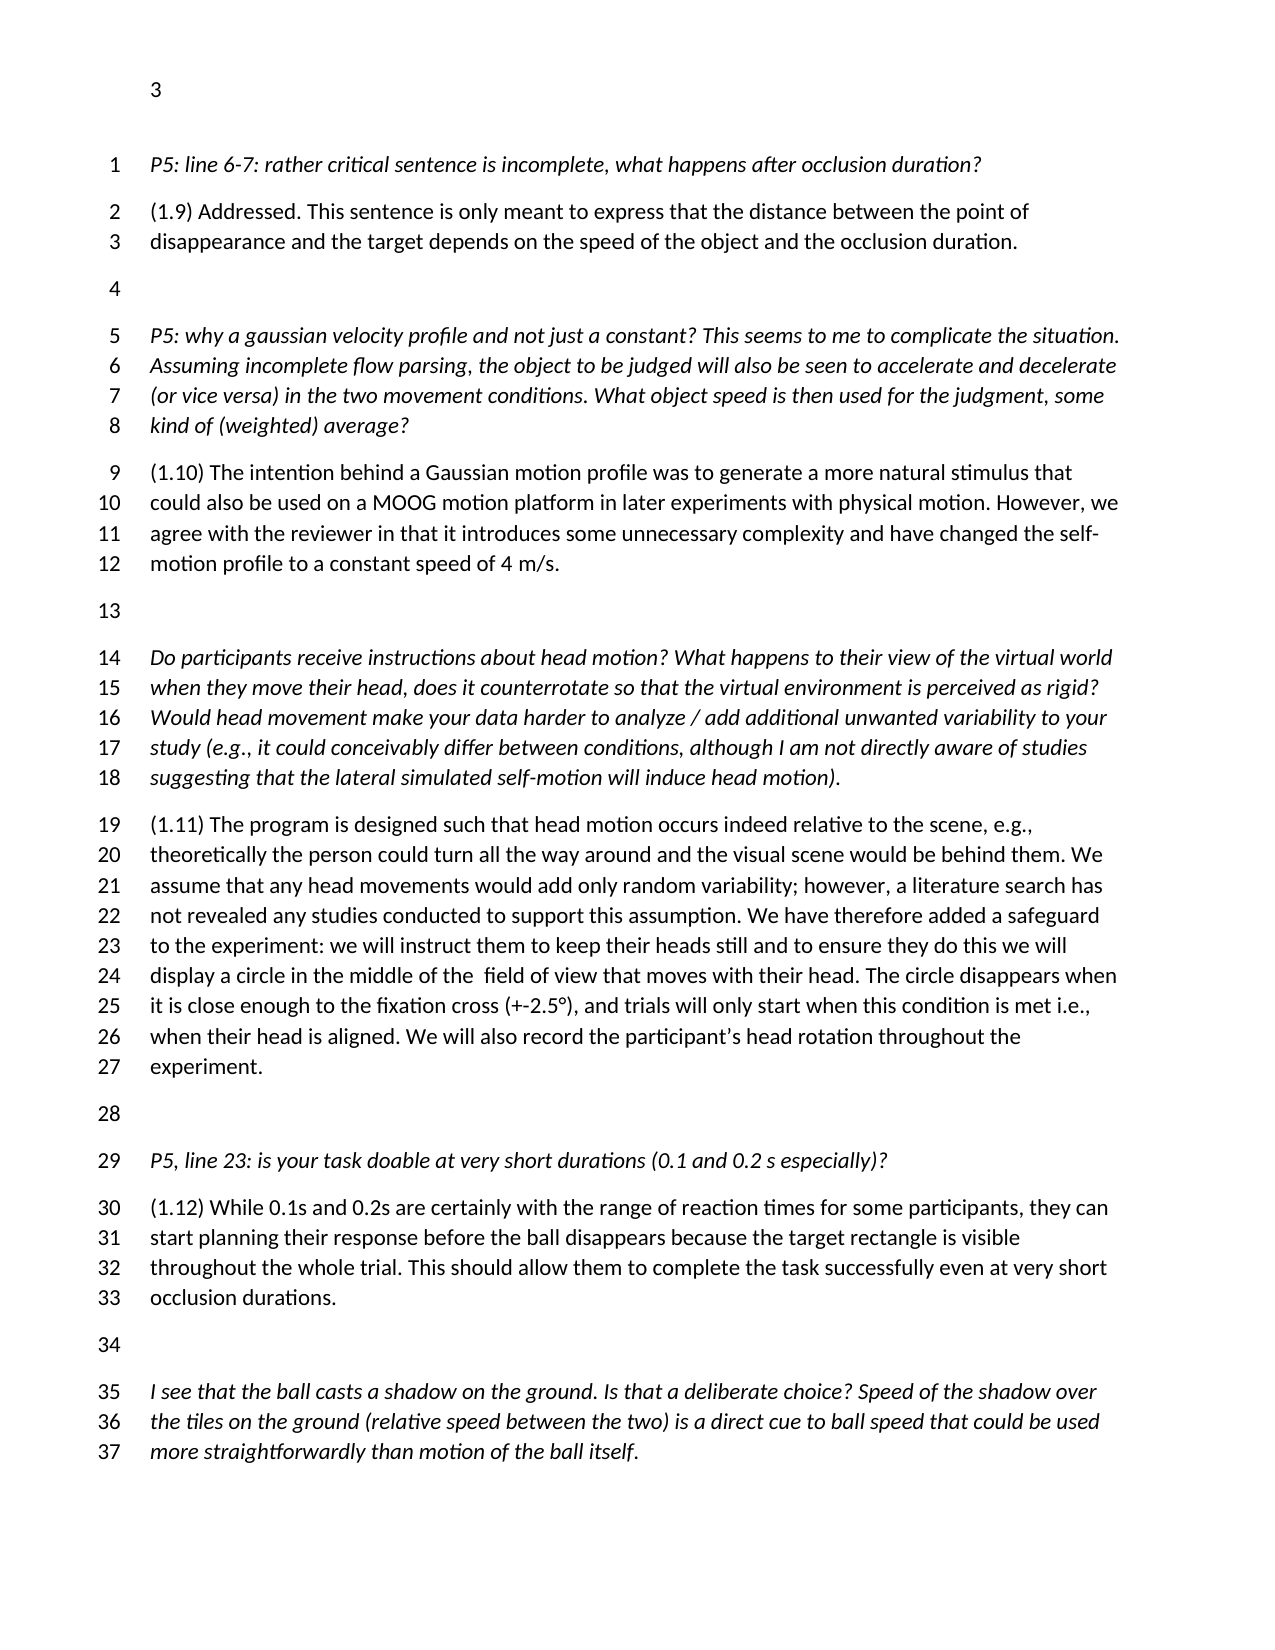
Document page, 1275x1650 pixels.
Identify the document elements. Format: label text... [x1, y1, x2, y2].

text (1.12) While 0.1s and 0.2s are certainly with the range of reaction times for some participants, they can start planning their response before the ball disappears because the target rectangle is visible throughout the whole trial. This should allow them to complete the task successfully even at very short occlusion durations. [150, 1193, 1125, 1311]
text I see that the ball casts a shadow on the ground. Is that a deliberate choice? Speed of the shadow over the tiles on the ground (relative speed between the two) is a direct cue to ball speed that could be used more straightforwardly than motion of the ball itself. [150, 1377, 1125, 1466]
text (1.10) The intention behind a Gaussian motion profile was to generate a more natural stimulus that could also be used on a MOOG motion platform in later experiments with physical motion. However, we agree with the reviewer in that it introduces some unnecessary complexity and have changed the self-motion profile to a constant speed of 4 m/s. [150, 458, 1125, 577]
text P5: line 6-7: rather critical sentence is incomplete, what happens after occlusion duration? [150, 150, 1125, 178]
text (1.9) Addressed. This sentence is only meant to express that the distance between the point of disappearance and the target depends on the speed of the object and the occlusion duration. [150, 197, 1125, 255]
text P5, line 23: is your task doable at very short durations (0.1 and 0.2 s especially)? [150, 1146, 1125, 1174]
text (1.11) The program is designed such that head motion occurs indeed relative to the scene, e.g., theoretically the person could turn all the way around and the visual scene would be behind them. We assume that any head movements would add only random variability; however, a literature search has not revealed any studies conducted to support this assumption. We have therefore added a safeguard to the experiment: we will instruct them to keep their heads still and to ensure they do this we will display a circle in the middle of the field of view that moves with their head. The circle disappears when it is close enough to the fixation cross (+-2.5°), and trials will only start when this condition is met i.e., when their head is aligned. We will also record the participant’s head rotation throughout the experiment. [150, 810, 1125, 1080]
text Do participants receive instructions about head motion? What happens to their view of the virtual world when they move their head, does it counterrotate so that the virtual environment is perceived as rigid? Would head movement make your data harder to analyze / add additional unwanted variability to your study (e.g., it could conceivably differ between conditions, although I am not directly aware of studies suggesting that the lateral simulated self-motion will induce head motion). [150, 643, 1125, 792]
text P5: why a gaussian velocity profile and not just a constant? This seems to me to complicate the situation. Assuming incomplete flow parsing, the object to be judged will also be seen to accelerate and decelerate (or vice versa) in the two movement conditions. What object speed is then used for the judgment, some kind of (weighted) average? [150, 321, 1125, 439]
